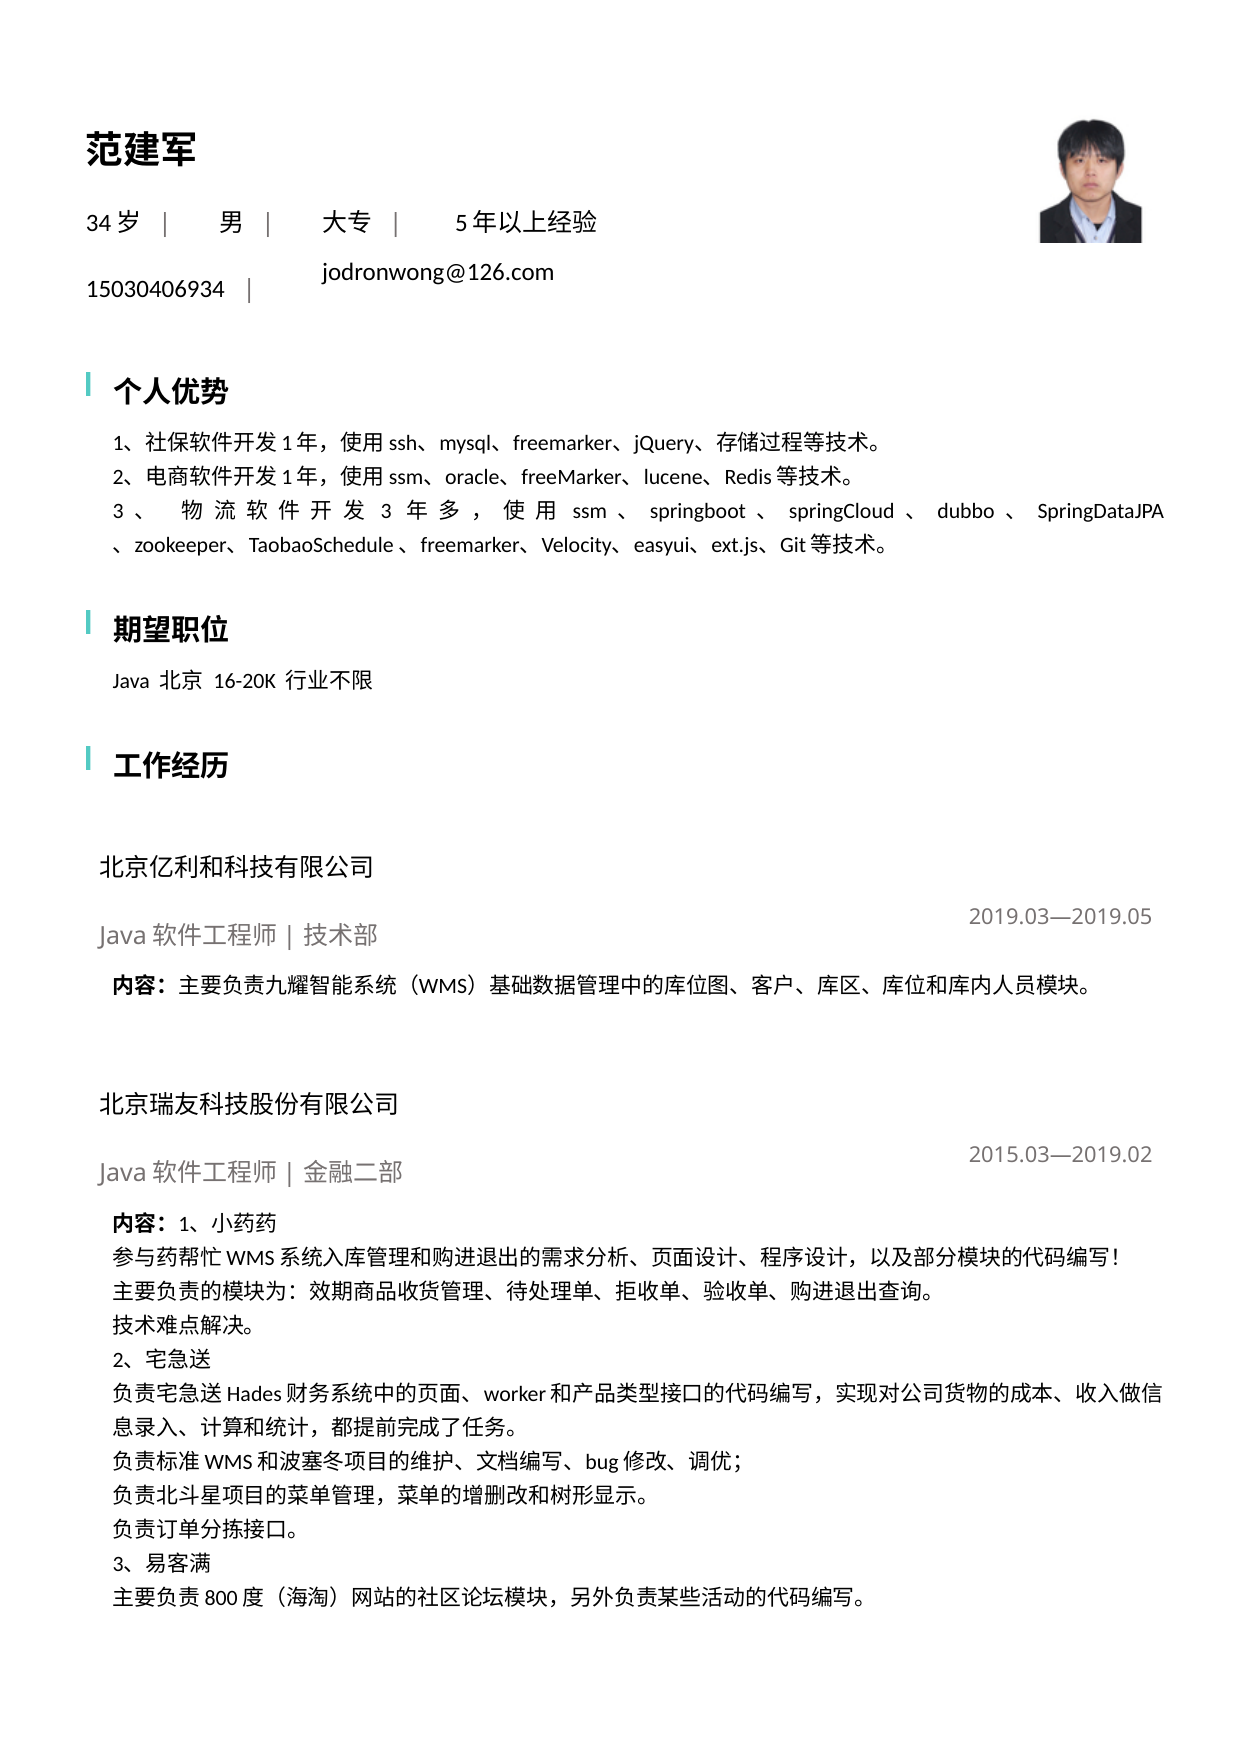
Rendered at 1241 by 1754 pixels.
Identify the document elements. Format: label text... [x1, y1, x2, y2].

text 3、 物流软件开发3年多，使用ssm、springboot、springCloud、dubbo、SpringDataJPA 、zookeeper、TaobaoSchedule 、freemarker、Velocity、easyui、ext.js、Git等技术。 [112, 492, 1165, 560]
table_cell 大专 | [311, 186, 443, 254]
table_cell 34岁 | [74, 186, 208, 254]
text 1、社保软件开发1年，使用ssh、mysql、freemarker、jQuery、存储过程等技术。 [112, 424, 1165, 458]
text 内容：1、小药药 [112, 1205, 1165, 1239]
text 参与药帮忙WMS系统入库管理和购进退出的需求分析、页面设计、程序设计，以及部分模块的代码编写！ [112, 1239, 1165, 1273]
table_header [75, 730, 102, 797]
table_cell 15030406934 | [74, 254, 311, 322]
text 主要负责800度（海淘）网站的社区论坛模块，另外负责某些活动的代码编写。 [112, 1578, 1165, 1612]
table_header 期望职位 [102, 594, 942, 662]
text Java 北京 16-20K 行业不限 [112, 662, 1165, 696]
table_cell 男 | [208, 186, 311, 254]
table_cell 2015.03—2019.02 [858, 1137, 1163, 1205]
table_cell Java软件工程师 | 金融二部 [75, 1137, 857, 1205]
text 2、宅急送 [112, 1341, 1165, 1375]
text 负责北斗星项目的菜单管理，菜单的增删改和树形显示。 [112, 1477, 1165, 1511]
text 3、易客满 [112, 1544, 1165, 1578]
table_header 个人优势 [102, 356, 942, 424]
table_header 工作经历 [102, 730, 1163, 797]
text 负责订单分拣接口。 [112, 1511, 1165, 1544]
table_header [75, 356, 102, 424]
text 负责宅急送Hades财务系统中的页面、worker和产品类型接口的代码编写，实现对公司货物的成本、收入做信息录入、计算和统计，都提前完成了任务。 [112, 1375, 1165, 1443]
table_header 北京亿利和科技有限公司 [75, 831, 1163, 899]
text 主要负责的模块为：效期商品收货管理、待处理单、拒收单、验收单、购进退出查询。 [112, 1273, 1165, 1307]
table_cell jodronwong@126.com [311, 254, 990, 322]
text 负责标准WMS和波塞冬项目的维护、文档编写、bug修改、调优； [112, 1443, 1165, 1477]
table_header [75, 594, 102, 662]
table_cell 2019.03—2019.05 [858, 899, 1163, 967]
table_header 北京瑞友科技股份有限公司 [75, 1069, 1163, 1137]
picture [86, 746, 91, 770]
text 技术难点解决。 [112, 1307, 1165, 1341]
picture [1026, 112, 1156, 243]
text 2、电商软件开发1年，使用ssm、oracle、freeMarker、lucene、Redis等技术。 [112, 458, 1165, 492]
table_header [990, 113, 1167, 322]
text 内容：主要负责九耀智能系统（WMS）基础数据管理中的库位图、客户、库区、库位和库内人员模块。 [112, 967, 1165, 1001]
table_cell Java软件工程师 | 技术部 [75, 899, 857, 967]
table_header 范建军 [74, 113, 990, 186]
picture [86, 610, 91, 634]
picture [86, 372, 91, 396]
table_cell 5年以上经验 [444, 186, 990, 254]
